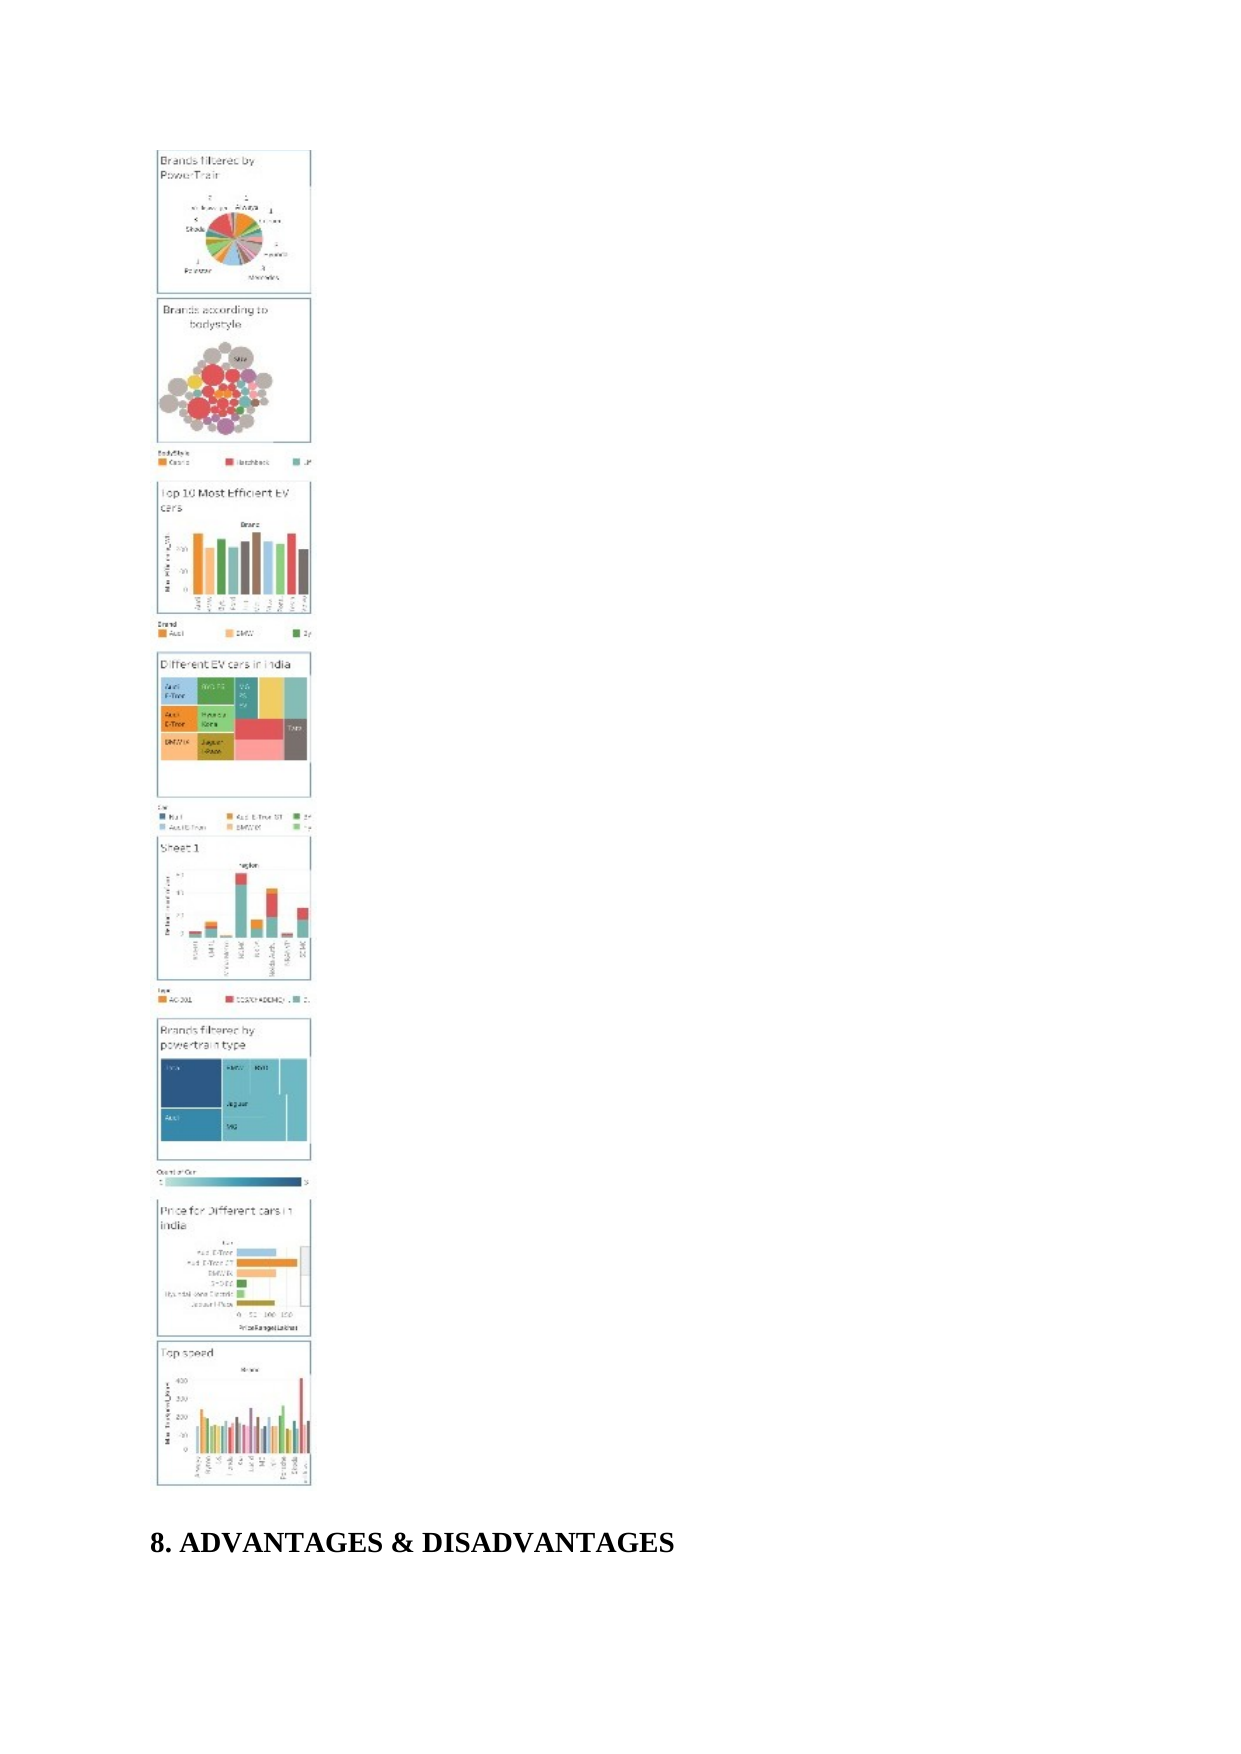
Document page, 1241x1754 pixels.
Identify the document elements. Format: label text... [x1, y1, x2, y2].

text 8. ADVANTAGES & DISADVANTAGES [150, 1525, 1090, 1558]
picture [150, 150, 317, 1491]
